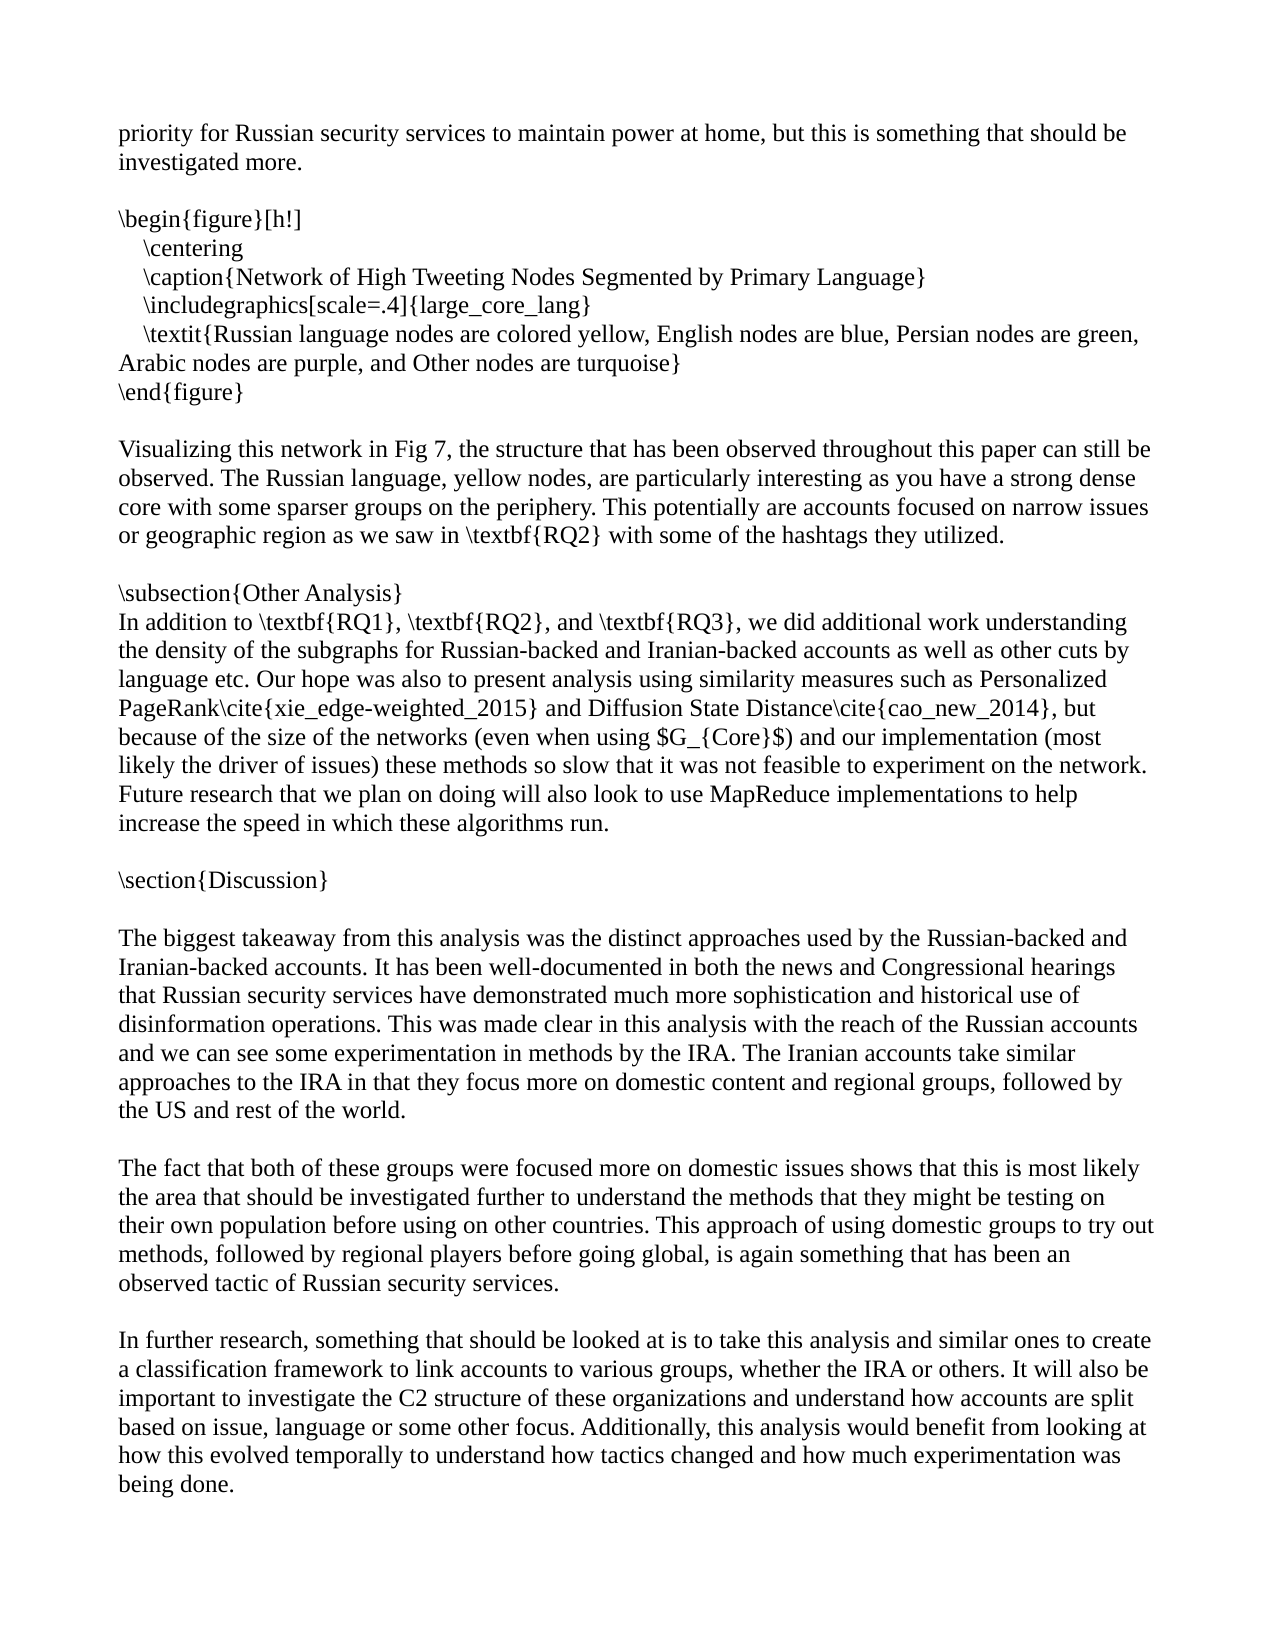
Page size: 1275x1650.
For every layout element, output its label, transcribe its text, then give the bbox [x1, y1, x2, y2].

text In addition to \textbf{RQ1}, \textbf{RQ2}, and \textbf{RQ3}, we did additional work understanding the density of the subgraphs for Russian-backed and Iranian-backed accounts as well as other cuts by language etc. Our hope was also to present analysis using similarity measures such as Personalized PageRank\cite{xie_edge-weighted_2015} and Diffusion State Distance\cite{cao_new_2014}, but because of the size of the networks (even when using $G_{Core}$) and our implementation (most likely the driver of issues) these methods so slow that it was not feasible to experiment on the network. Future research that we plan on doing will also look to use MapReduce implementations to help increase the speed in which these algorithms run. [118, 607, 1157, 837]
text \centering [118, 233, 1157, 262]
text Visualizing this network in Fig 7, the structure that has been observed throughout this paper can still be observed. The Russian language, yellow nodes, are particularly interesting as you have a strong dense core with some sparser groups on the periphery. This potentially are accounts focused on narrow issues or geographic region as we saw in \textbf{RQ2} with some of the hashtags they utilized. [118, 434, 1157, 549]
text \subsection{Other Analysis} [118, 578, 1157, 607]
text \begin{figure}[h!] [118, 204, 1157, 233]
text \textit{Russian language nodes are colored yellow, English nodes are blue, Persian nodes are green, Arabic nodes are purple, and Other nodes are turquoise} [118, 319, 1157, 377]
text In further research, something that should be looked at is to take this analysis and similar ones to create a classification framework to link accounts to various groups, whether the IRA or others. It will also be important to investigate the C2 structure of these organizations and understand how accounts are split based on issue, language or some other focus. Additionally, this analysis would benefit from looking at how this evolved temporally to understand how tactics changed and how much experimentation was being done. [118, 1326, 1157, 1498]
text \section{Discussion} [118, 866, 1157, 894]
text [118, 118, 1157, 176]
text \end{figure} [118, 377, 1157, 406]
text \includegraphics[scale=.4]{large_core_lang} [118, 291, 1157, 319]
text The biggest takeaway from this analysis was the distinct approaches used by the Russian-backed and Iranian-backed accounts. It has been well-documented in both the news and Congressional hearings that Russian security services have demonstrated much more sophistication and historical use of disinformation operations. This was made clear in this analysis with the reach of the Russian accounts and we can see some experimentation in methods by the IRA. The Iranian accounts take similar approaches to the IRA in that they focus more on domestic content and regional groups, followed by the US and rest of the world. [118, 923, 1157, 1124]
text The fact that both of these groups were focused more on domestic issues shows that this is most likely the area that should be investigated further to understand the methods that they might be testing on their own population before using on other countries. This approach of using domestic groups to try out methods, followed by regional players before going global, is again something that has been an observed tactic of Russian security services. [118, 1153, 1157, 1297]
text \caption{Network of High Tweeting Nodes Segmented by Primary Language} [118, 262, 1157, 291]
